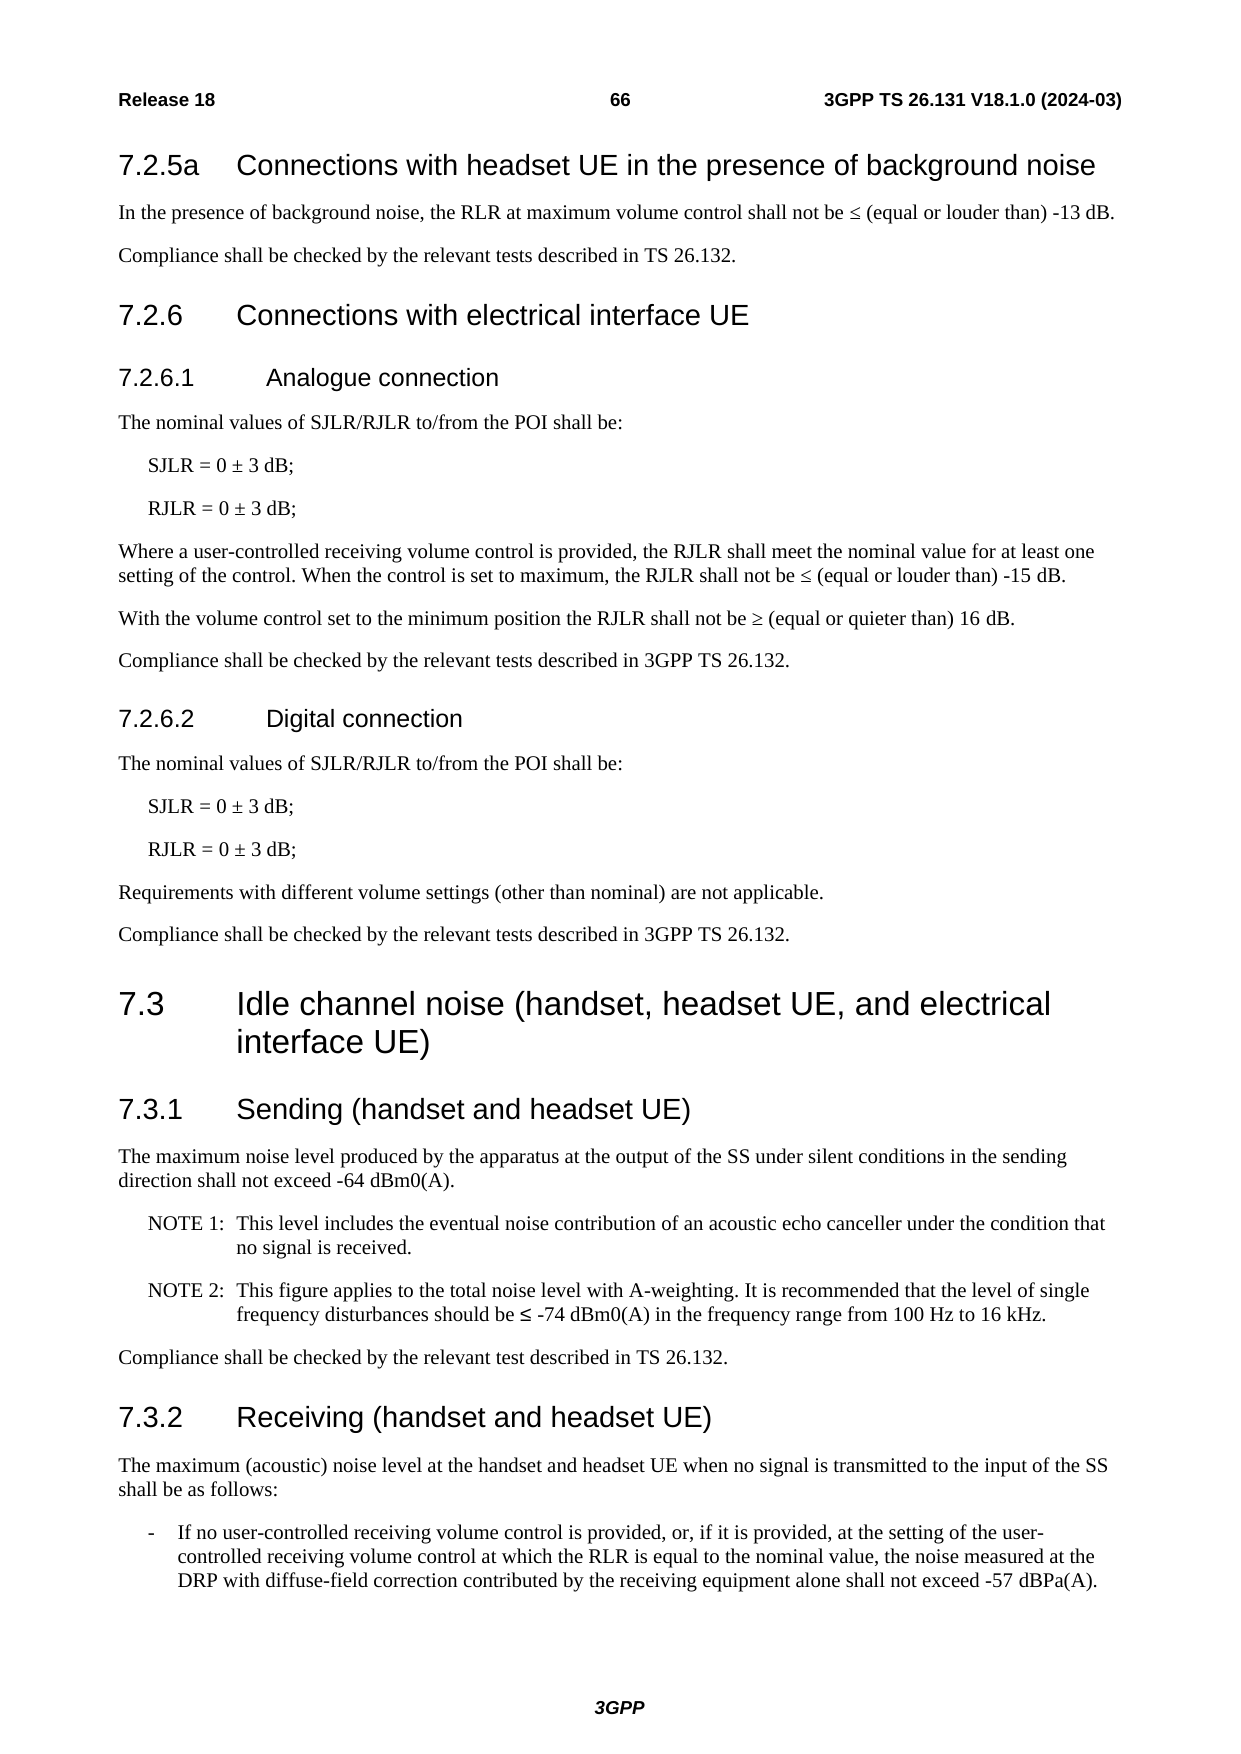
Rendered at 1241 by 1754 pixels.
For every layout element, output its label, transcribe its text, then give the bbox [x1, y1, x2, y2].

text SJLR = 0 ± 3 dB; [148, 453, 1122, 477]
subtitle 7.2.6.1 Analogue connection [118, 363, 1122, 391]
text Requirements with different volume settings (other than nominal) are not applicable. [118, 879, 1122, 904]
text NOTE 1: This level includes the eventual noise contribution of an acoustic echo canceller under the condition that no signal is received. [148, 1211, 1122, 1259]
text Compliance shall be checked by the relevant tests described in 3GPP TS 26.132. [118, 922, 1122, 946]
subtitle 7.3 Idle channel noise (handset, headset UE, and electrical interface UE) [118, 984, 1122, 1061]
subtitle 7.3.2 Receiving (handset and headset UE) [118, 1400, 1122, 1434]
text Where a user-controlled receiving volume control is provided, the RJLR shall meet the nominal value for at least one setting of the control. When the control is set to maximum, the RJLR shall not be ≤ (equal or louder than) -15 dB. [118, 539, 1122, 587]
text - If no user-controlled receiving volume control is provided, or, if it is provided, at the setting of the user-controlled receiving volume control at which the RLR is equal to the nominal value, the noise measured at the DRP with diffuse-field correction contributed by the receiving equipment alone shall not exceed -57 dBPa(A). [148, 1519, 1122, 1592]
text With the volume control set to the minimum position the RJLR shall not be ≥ (equal or quieter than) 16 dB. [118, 606, 1122, 629]
text RJLR = 0 ± 3 dB; [148, 496, 1122, 520]
subtitle 7.2.6.2 Digital connection [118, 704, 1122, 732]
subtitle 7.2.6 Connections with electrical interface UE [118, 298, 1122, 331]
text Compliance shall be checked by the relevant test described in TS 26.132. [118, 1345, 1122, 1369]
text Compliance shall be checked by the relevant tests described in TS 26.132. [118, 243, 1122, 267]
text SJLR = 0 ± 3 dB; [148, 794, 1122, 818]
subtitle 7.2.5a Connections with headset UE in the presence of background noise [118, 147, 1122, 181]
text The maximum (acoustic) noise level at the handset and headset UE when no signal is transmitted to the input of the SS shall be as follows: [118, 1453, 1122, 1501]
text The nominal values of SJLR/RJLR to/from the POI shall be: [118, 410, 1122, 434]
text NOTE 2: This figure applies to the total noise level with A-weighting. It is recommended that the level of single frequency disturbances should be ≤ -74 dBm0(A) in the frequency range from 100 Hz to 16 kHz. [148, 1278, 1122, 1326]
text RJLR = 0 ± 3 dB; [148, 837, 1122, 861]
text The nominal values of SJLR/RJLR to/from the POI shall be: [118, 751, 1122, 775]
text The maximum noise level produced by the apparatus at the output of the SS under silent conditions in the sending direction shall not exceed -64 dBm0(A). [118, 1144, 1122, 1192]
text In the presence of background noise, the RLR at maximum volume control shall not be ≤ (equal or louder than) -13 dB. [118, 200, 1122, 224]
subtitle 7.3.1 Sending (handset and headset UE) [118, 1092, 1122, 1126]
text Compliance shall be checked by the relevant tests described in 3GPP TS 26.132. [118, 648, 1122, 672]
